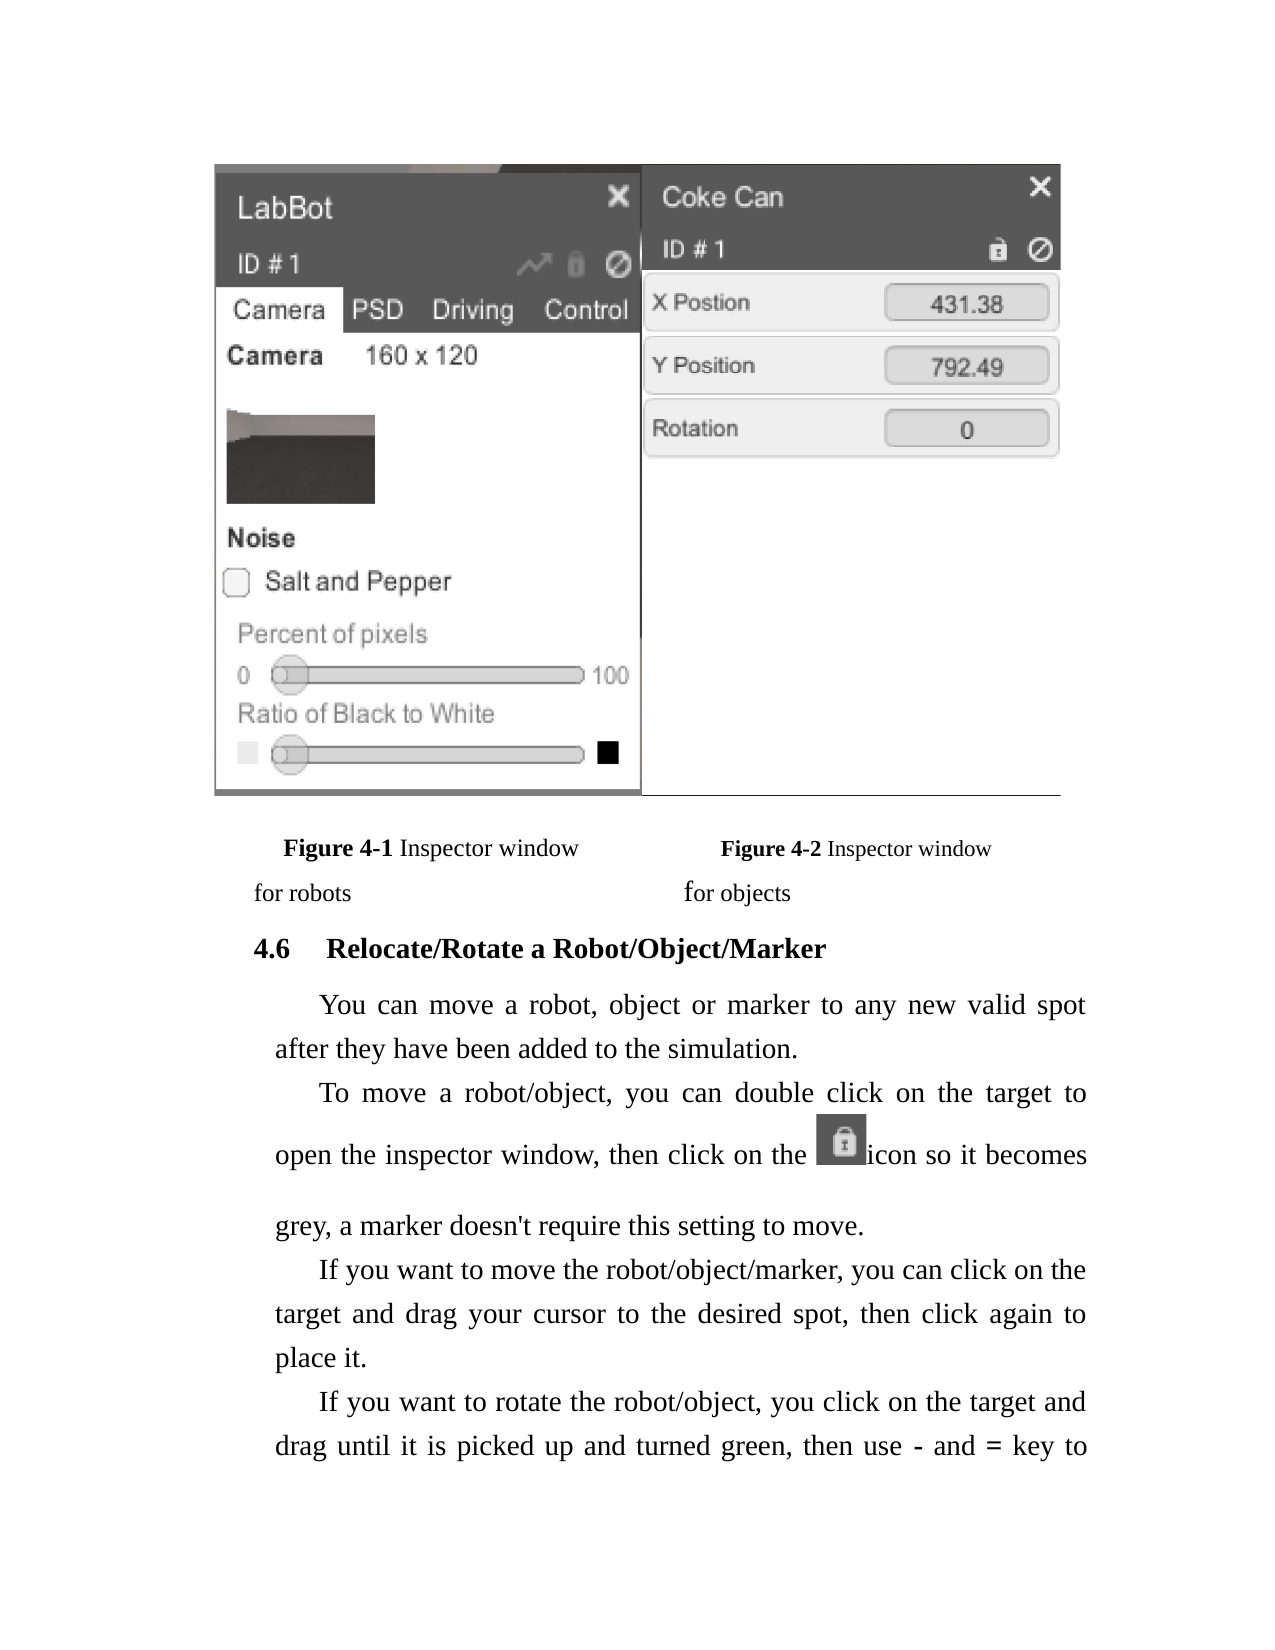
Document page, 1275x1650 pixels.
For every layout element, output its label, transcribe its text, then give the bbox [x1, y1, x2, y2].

picture [816, 1114, 867, 1165]
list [275, 1379, 1087, 1467]
list If you want to move the robot/object/marker, you can click on the target and drag your cursor to the desired spot, then click again to place it. [275, 1247, 1087, 1379]
picture [214, 164, 1061, 796]
list for robots for objects [210, 869, 1087, 913]
list To move a robot/object, you can double click on the target to open the inspector window, then click on the icon so it becomes grey, a marker doesn't require this setting to move. [275, 1070, 1087, 1247]
list Relocate/Rotate a Robot/Object/Marker [253, 926, 1087, 970]
list You can move a robot, object or marker to any new valid spot after they have been added to the simulation. [275, 982, 1087, 1070]
